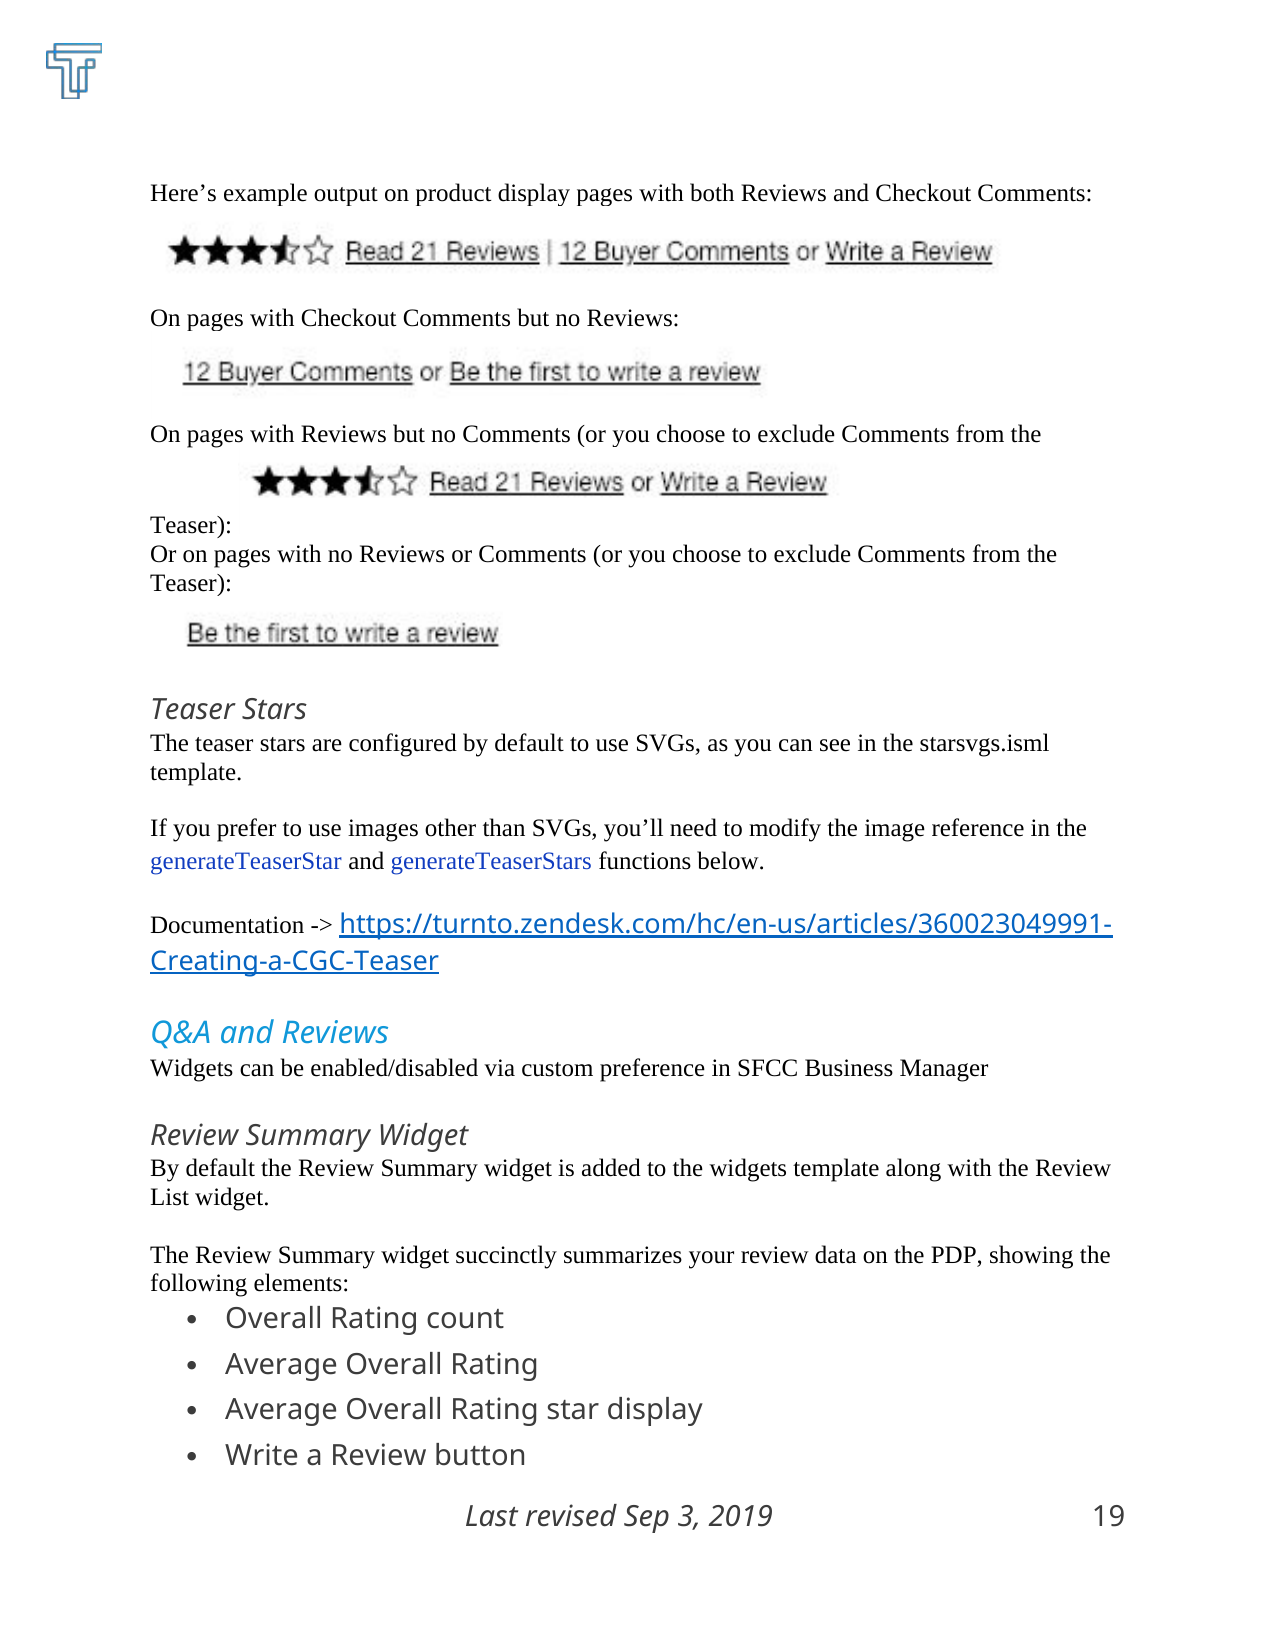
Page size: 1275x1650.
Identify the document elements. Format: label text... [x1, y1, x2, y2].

text Widgets can be enabled/disabled via custom preference in SFCC Business Manager [150, 1053, 1125, 1082]
text Or on pages with no Reviews or Comments (or you choose to exclude Comments from the Teaser): [150, 539, 1125, 597]
text The Review Summary widget succinctly summarizes your review data on the PDP, showing the following elements: [150, 1240, 1125, 1297]
list Write a Review button [187, 1434, 1125, 1474]
picture [238, 447, 854, 534]
subtitle Q&A and Reviews [150, 1010, 1125, 1053]
list Average Overall Rating star display [187, 1388, 1125, 1428]
text By default the Review Summary widget is added to the widgets template along with the Review List widget. [150, 1153, 1125, 1211]
picture [150, 331, 803, 419]
subtitle Teaser Stars [150, 688, 1125, 728]
text If you prefer to use images other than SVGs, you’ll need to modify the image reference in the generateTeaserStar and generateTeaserStars functions below. [150, 813, 1125, 876]
picture [46, 43, 102, 99]
picture [169, 596, 528, 685]
picture [150, 206, 1049, 303]
list Overall Rating count [187, 1297, 1125, 1337]
list Average Overall Rating [187, 1343, 1125, 1383]
text On pages with Checkout Comments but no Reviews: [150, 303, 1125, 331]
text Documentation -> https://turnto.zendesk.com/hc/en-us/articles/360023049991-Creating-a-CGC-Teaser [150, 904, 1125, 978]
subtitle Review Summary Widget [150, 1114, 1125, 1153]
text The teaser stars are configured by default to use SVGs, as you can see in the starsvgs.isml template. [150, 728, 1125, 786]
